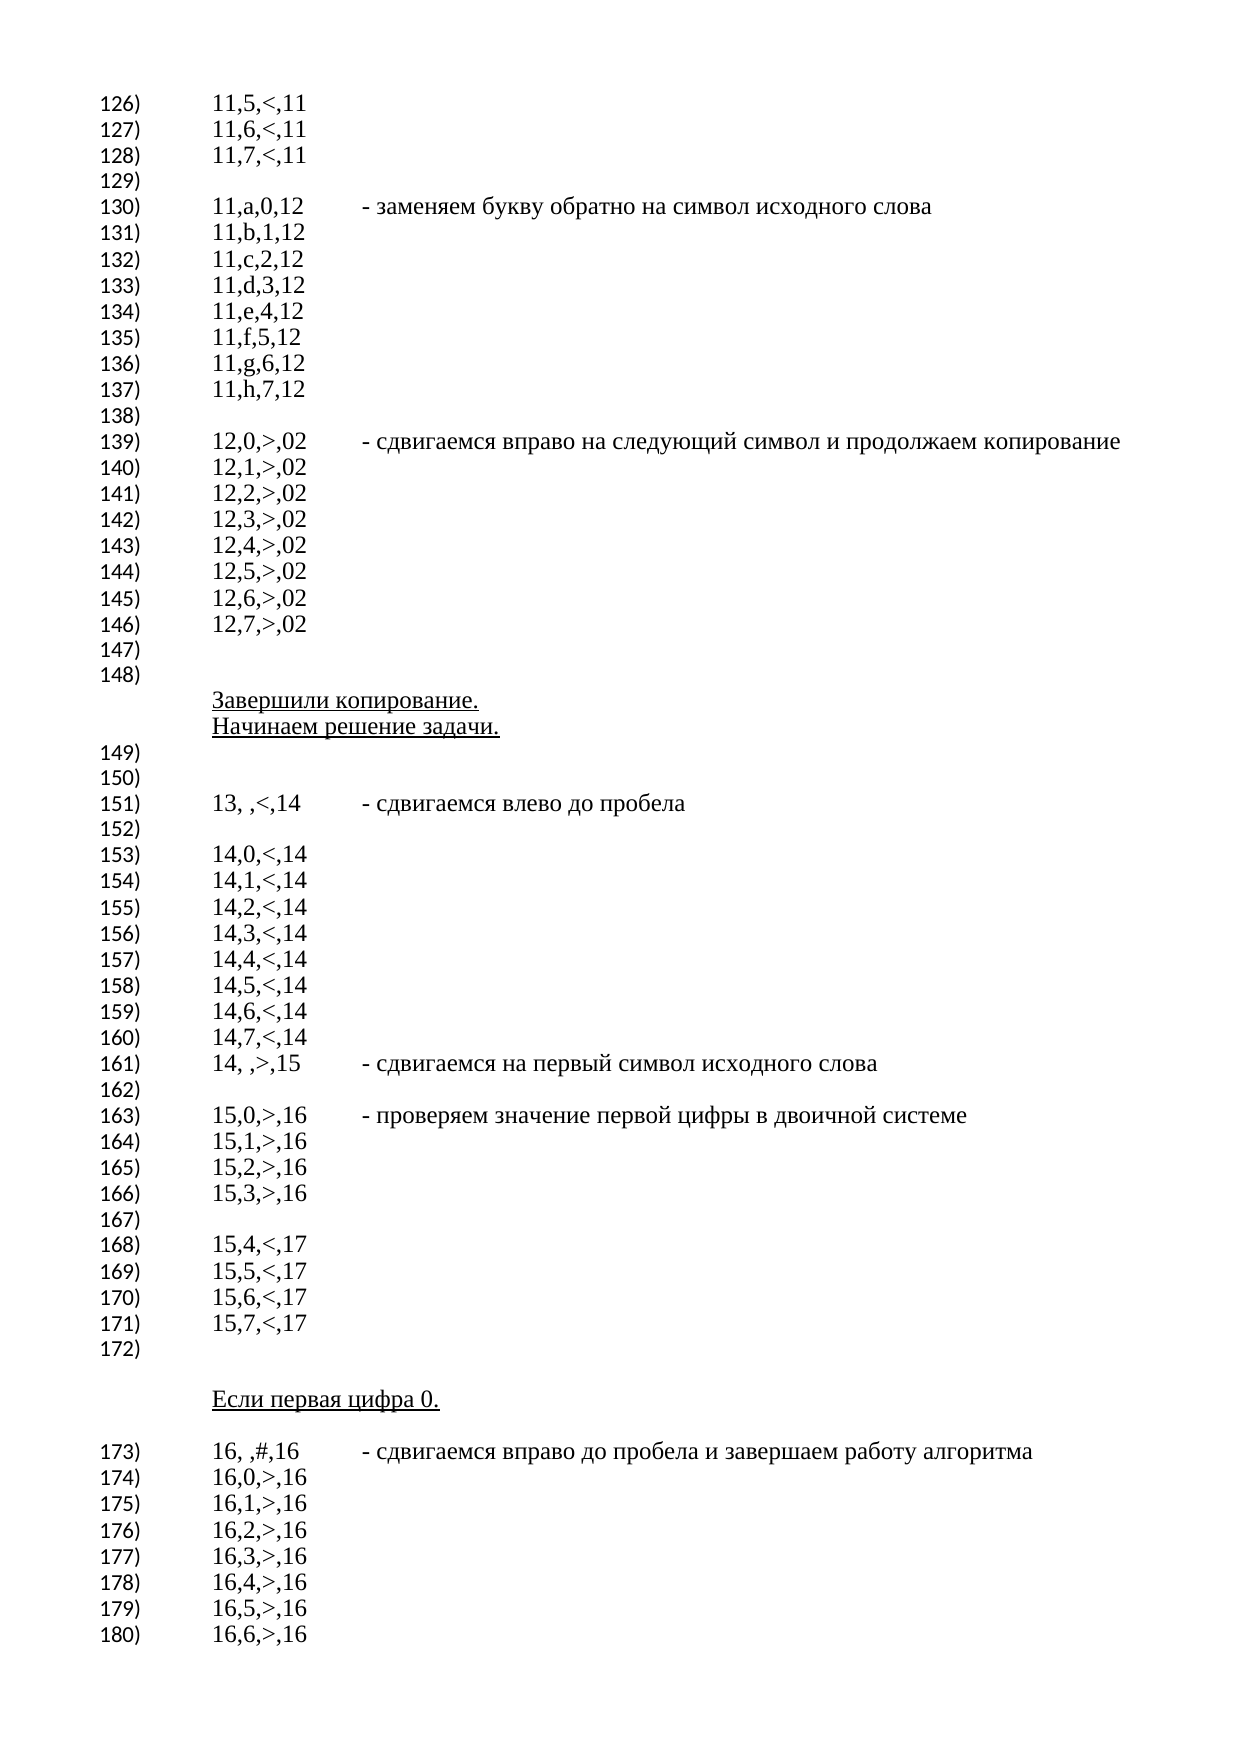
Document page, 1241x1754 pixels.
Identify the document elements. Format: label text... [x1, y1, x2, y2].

list 12,7,>,02 [99, 611, 1172, 637]
list 11,6,<,11 [99, 116, 1172, 142]
list 14,6,<,14 [99, 999, 1172, 1025]
list 15,7,<,17 [99, 1311, 1172, 1337]
list 16,0,>,16 [99, 1465, 1172, 1491]
list 14,3,<,14 [99, 920, 1172, 946]
list 14,7,<,14 [99, 1025, 1172, 1051]
list 16,3,>,16 [99, 1543, 1172, 1569]
list 11,7,<,11 [99, 142, 1172, 169]
list 15,5,<,17 [99, 1258, 1172, 1284]
list 11,h,7,12 [99, 377, 1172, 403]
list 16,6,>,16 [99, 1622, 1172, 1648]
list 14,2,<,14 [99, 894, 1172, 920]
list 14,0,<,14 [99, 842, 1172, 868]
list 12,6,>,02 [99, 585, 1172, 611]
list 14,5,<,14 [99, 972, 1172, 999]
list 15,2,>,16 [99, 1154, 1172, 1181]
list Завершили копирование. Начинаем решение задачи. [99, 663, 1172, 740]
list 16,2,>,16 [99, 1517, 1172, 1543]
list 15,1,>,16 [99, 1128, 1172, 1154]
list 12,1,>,02 [99, 454, 1172, 481]
list 15,3,>,16 [99, 1181, 1172, 1207]
list 14, ,>,15 - сдвигаемся на первый символ исходного слова [99, 1051, 1172, 1077]
list 11,a,0,12 - заменяем букву обратно на символ исходного слова [99, 194, 1172, 220]
list 12,4,>,02 [99, 533, 1172, 559]
list 15,4,<,17 [99, 1232, 1172, 1258]
list 16,1,>,16 [99, 1491, 1172, 1517]
list 11,f,5,12 [99, 324, 1172, 351]
list 12,3,>,02 [99, 507, 1172, 533]
list 14,1,<,14 [99, 868, 1172, 894]
list 16,5,>,16 [99, 1596, 1172, 1622]
list 16,4,>,16 [99, 1569, 1172, 1596]
list Если первая цифра 0. [99, 1337, 1172, 1439]
list 12,0,>,02 - сдвигаемся вправо на следующий символ и продолжаем копирование [99, 428, 1172, 454]
list 13, ,<,14 - сдвигаемся влево до пробела [99, 790, 1172, 817]
list 15,6,<,17 [99, 1284, 1172, 1311]
list 12,5,>,02 [99, 559, 1172, 585]
list 11,b,1,12 [99, 220, 1172, 246]
list 11,g,6,12 [99, 351, 1172, 377]
list 14,4,<,14 [99, 946, 1172, 972]
list 11,d,3,12 [99, 272, 1172, 298]
list 16, ,#,16 - сдвигаемся вправо до пробела и завершаем работу алгоритма [99, 1439, 1172, 1465]
list 15,0,>,16 - проверяем значение первой цифры в двоичной системе [99, 1102, 1172, 1128]
list 11,c,2,12 [99, 246, 1172, 272]
list 12,2,>,02 [99, 481, 1172, 507]
list 11,5,<,11 [99, 90, 1172, 116]
list 11,e,4,12 [99, 298, 1172, 324]
